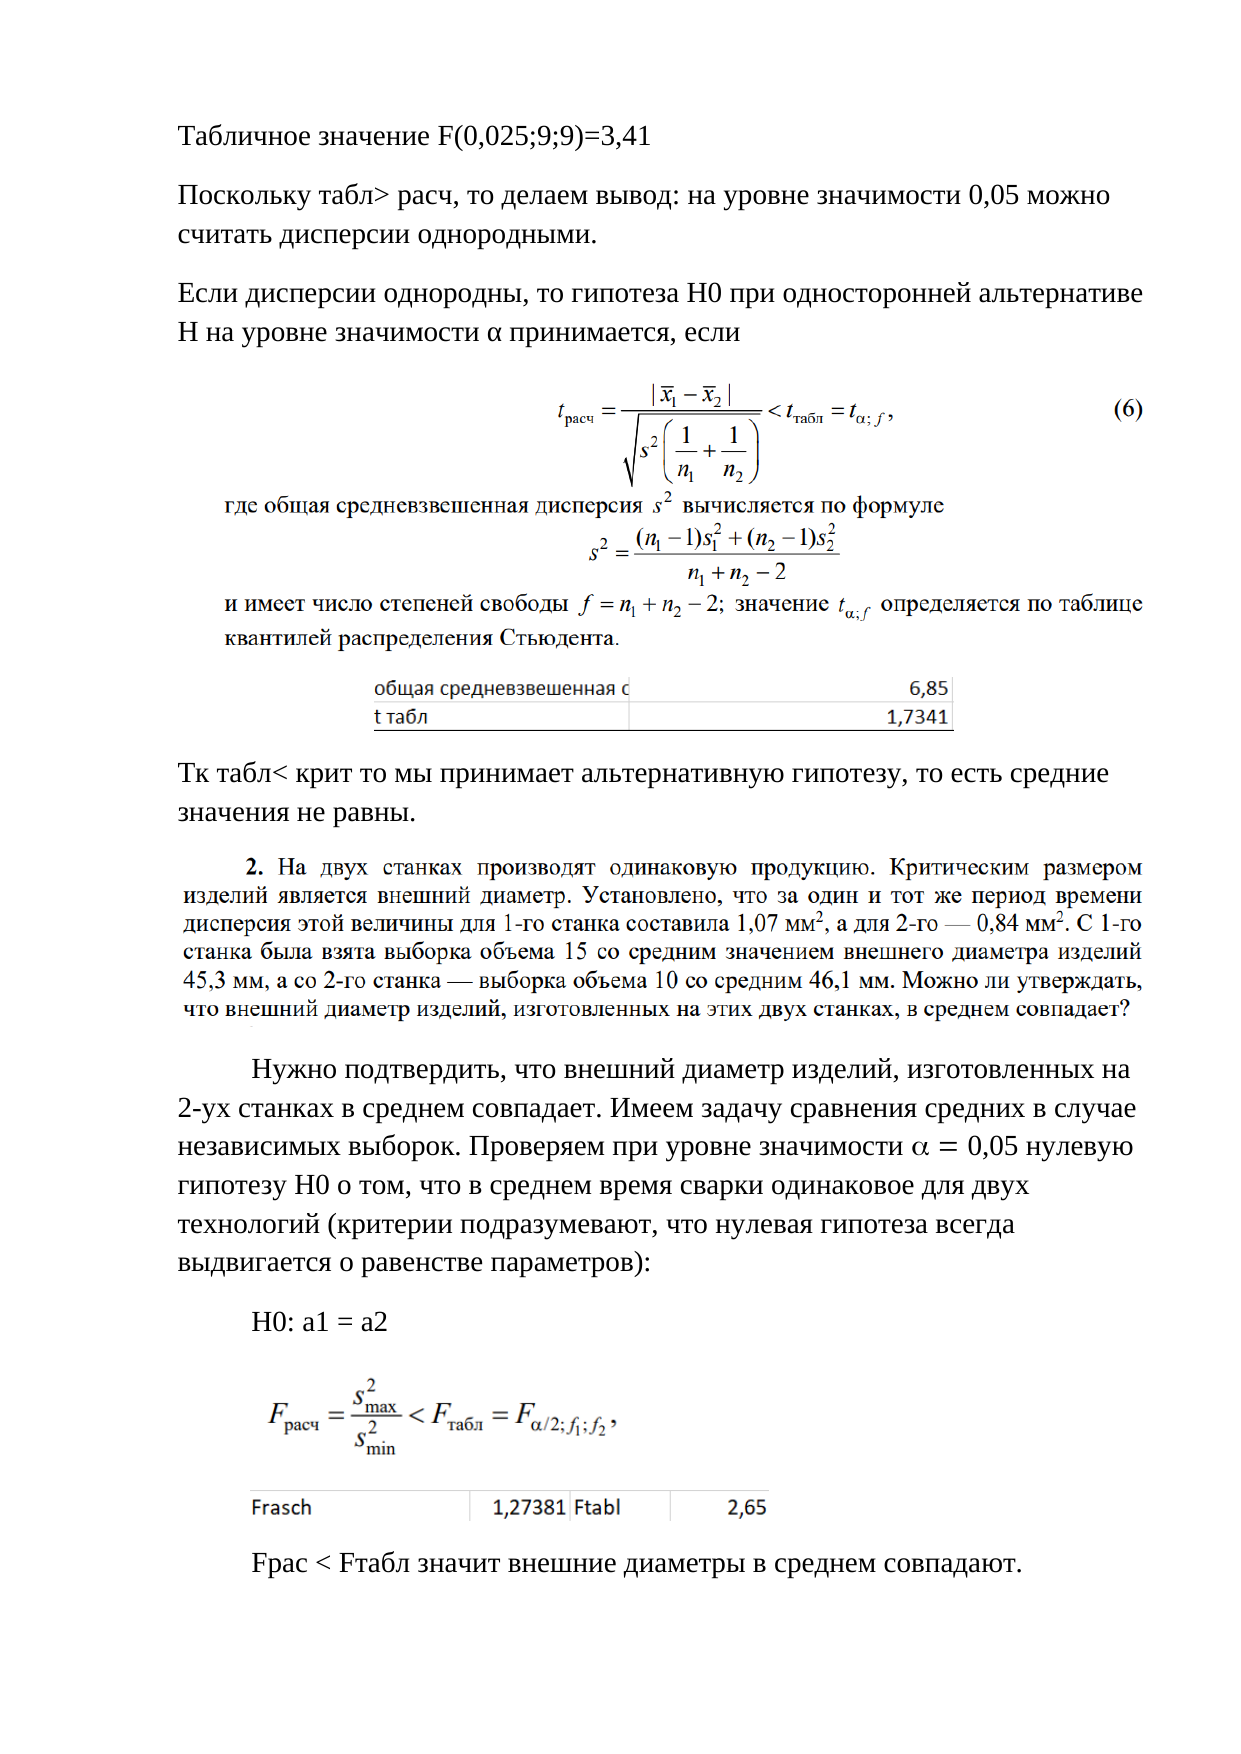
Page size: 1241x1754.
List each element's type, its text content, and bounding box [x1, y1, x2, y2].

text H0: a1 = a2 [177, 1304, 1152, 1337]
text Если дисперсии однородны, то гипотеза H0 при односторонней альтернативе H на уровне значимости α принимается, если [177, 275, 1152, 347]
text Поскольку табл> расч, то делаем вывод: на уровне значимости 0,05 можно считать дисперсии однородными. [177, 177, 1152, 249]
text Fрас < Fтабл значит внешние диаметры в среднем совпадают. [177, 1545, 1152, 1579]
picture [250, 1362, 627, 1465]
picture [177, 373, 1153, 653]
picture [374, 677, 954, 731]
picture [250, 1490, 769, 1521]
text Нужно подтвердить, что внешний диаметр изделий, изготовленных на 2-ух станках в среднем совпадает. Имеем задачу сравнения средних в случае независимых выборок. Проверяем при уровне значимости 0,05 нулевую гипотезу H0 о том, что в среднем время сварки одинаковое для двух технологий (критерии подразумевают, что нулевая гипотеза всегда выдвигается о равенстве параметров): [177, 1051, 1152, 1278]
text Тк табл< крит то мы принимает альтернативную гипотезу, то есть средние значения не равны. [177, 755, 1152, 827]
text Табличное значение F(0,025;9;9)=3,41 [177, 118, 1152, 152]
picture [177, 853, 1151, 1027]
